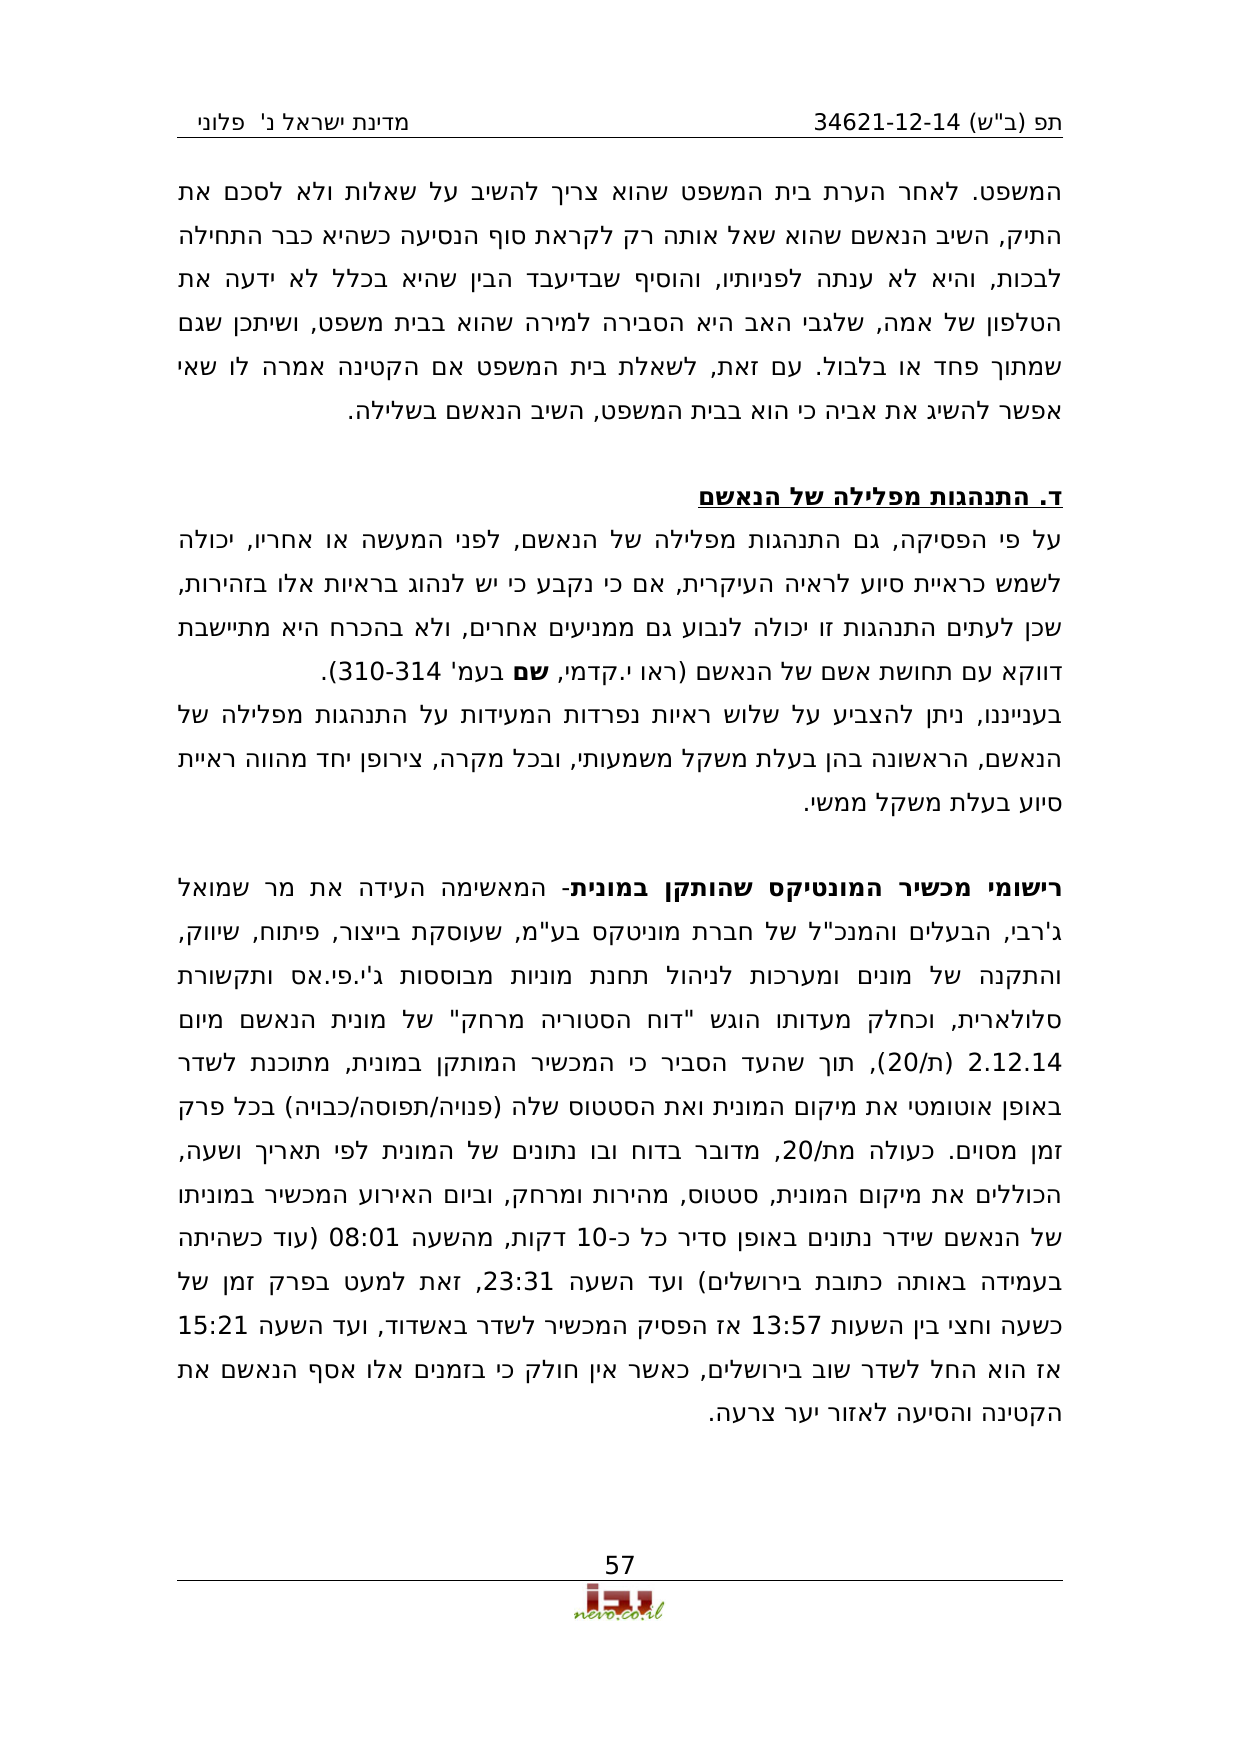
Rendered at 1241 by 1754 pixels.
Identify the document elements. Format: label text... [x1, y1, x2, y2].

text רישומי מכשיר המונטיקס שהותקן במונית- המאשימה העידה את מר שמואל ג'רבי, הבעלים והמנכ"ל של חברת מוניטקס בע"מ, שעוסקת בייצור, פיתוח, שיווק, והתקנה של מונים ומערכות לניהול תחנת מוניות מבוססות ג'י.פי.אס ותקשורת סלולארית, וכחלק מעדותו הוגש "דוח הסטוריה מרחק" של מונית הנאשם מיום 2.12.14 (ת/20), תוך שהעד הסביר כי המכשיר המותקן במונית, מתוכנת לשדר באופן אוטומטי את מיקום המונית ואת הסטטוס שלה (פנויה/תפוסה/כבויה) בכל פרק זמן מסוים. כעולה מת/20, מדובר בדוח ובו נתונים של המונית לפי תאריך ושעה, הכוללים את מיקום המונית, סטטוס, מהירות ומרחק, וביום האירוע המכשיר במוניתו של הנאשם שידר נתונים באופן סדיר כל כ-10 דקות, מהשעה 08:01 (עוד כשהיתה בעמידה באותה כתובת בירושלים) ועד השעה 23:31, זאת למעט בפרק זמן של כשעה וחצי בין השעות 13:57 אז הפסיק המכשיר לשדר באשדוד, ועד השעה 15:21 אז הוא החל לשדר שוב בירושלים, כאשר אין חולק כי בזמנים אלו אסף הנאשם את הקטינה והסיעה לאזור יער צרעה. [177, 874, 1063, 1428]
picture [574, 1583, 666, 1621]
text בענייננו, ניתן להצביע על שלוש ראיות נפרדות המעידות על התנהגות מפלילה של הנאשם, הראשונה בהן בעלת משקל משמעותי, ובכל מקרה, צירופן יחד מהווה ראיית סיוע בעלת משקל ממשי. [177, 700, 1063, 817]
text ד. התנהגות מפלילה של הנאשם [177, 482, 1063, 511]
text על פי הפסיקה, גם התנהגות מפלילה של הנאשם, לפני המעשה או אחריו, יכולה לשמש כראיית סיוע לראיה העיקרית, אם כי נקבע כי יש לנהוג בראיות אלו בזהירות, שכן לעתים התנהגות זו יכולה לנבוע גם ממניעים אחרים, ולא בהכרח היא מתיישבת דווקא עם תחושת אשם של הנאשם (ראו י.קדמי, שם בעמ' 310-314). [177, 525, 1063, 686]
